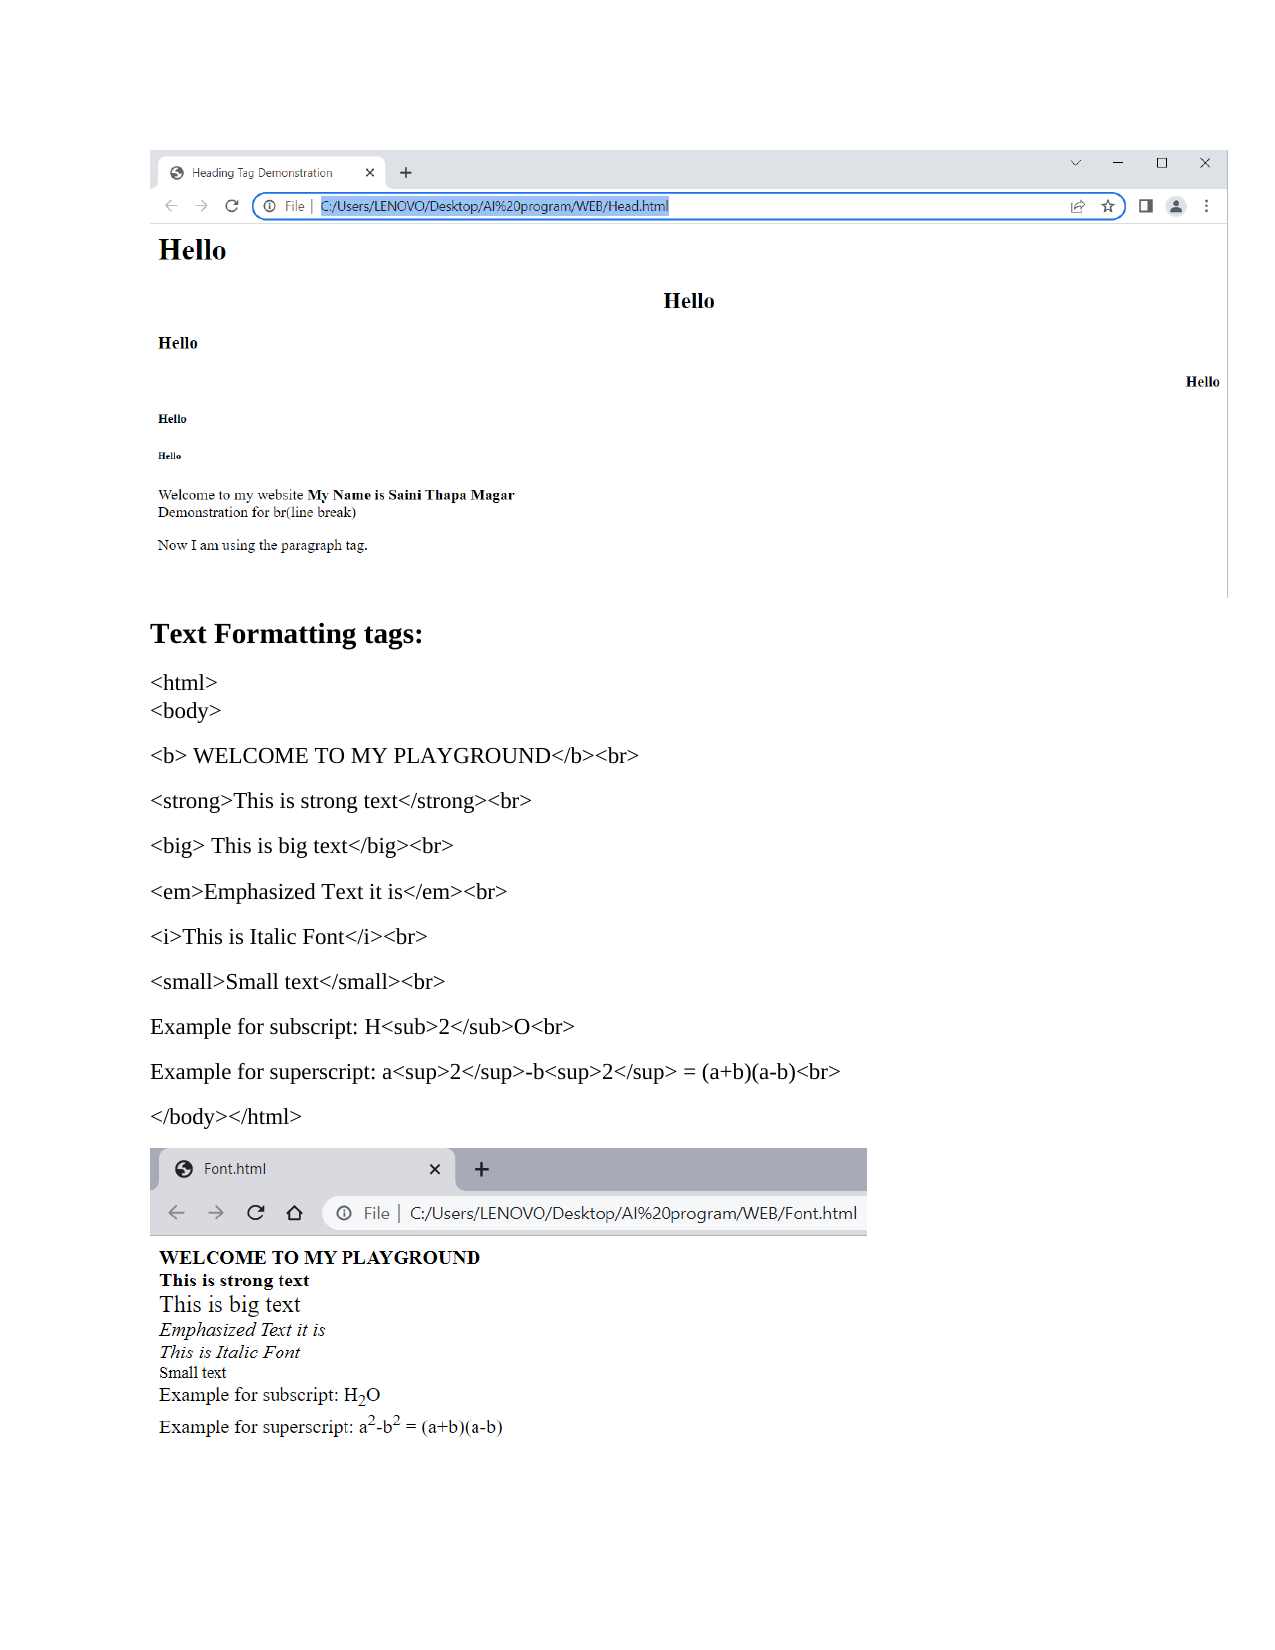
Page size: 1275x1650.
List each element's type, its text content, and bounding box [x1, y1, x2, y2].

text Example for superscript: a<sup>2</sup>-b<sup>2</sup> = (a+b)(a-b)<br> [150, 1058, 1125, 1084]
text <small>Small text</small><br> [150, 968, 1125, 994]
text <em>Emphasized Text it is</em><br> [150, 878, 1125, 904]
picture [150, 150, 1228, 598]
text <big> This is big text</big><br> [150, 833, 1125, 859]
text <b> WELCOME TO MY PLAYGROUND</b><br> [150, 742, 1125, 769]
text Text Formatting tags: [150, 616, 1125, 649]
text <strong>This is strong text</strong><br> [150, 787, 1125, 814]
text <i>This is Italic Font</i><br> [150, 923, 1125, 949]
text </body></html> [150, 1103, 1125, 1129]
picture [150, 1148, 867, 1490]
text <html> <body> [150, 669, 1125, 724]
text Example for subscript: H<sub>2</sub>O<br> [150, 1013, 1125, 1039]
